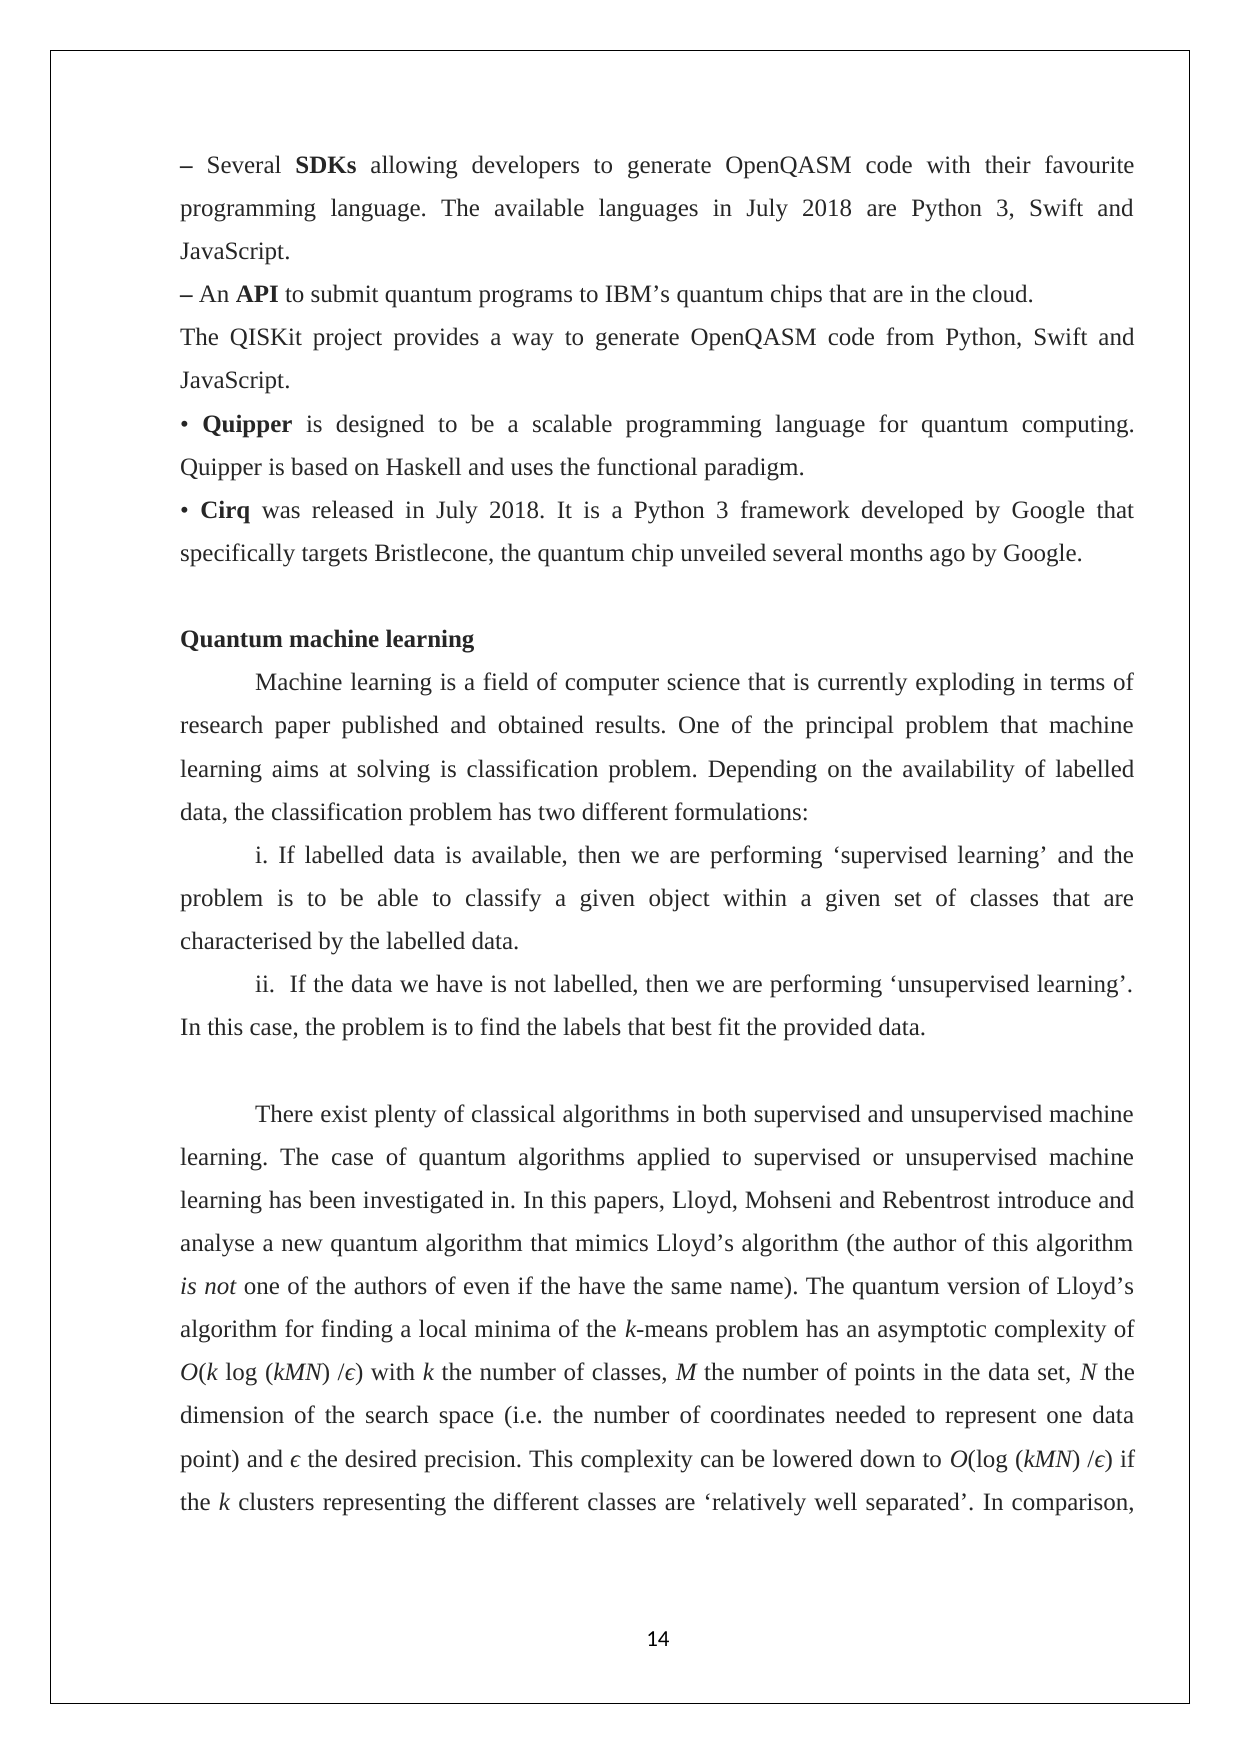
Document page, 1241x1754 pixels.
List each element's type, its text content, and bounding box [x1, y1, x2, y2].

text Quantum machine learning [180, 624, 1135, 653]
text • Quipper is designed to be a scalable programming language for quantum computing. Quipper is based on Haskell and uses the functional paradigm. [180, 409, 1135, 481]
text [180, 1099, 1135, 1516]
text Machine learning is a field of computer science that is currently exploding in terms of research paper published and obtained results. One of the principal problem that machine learning aims at solving is classification problem. Depending on the availability of labelled data, the classification problem has two different formulations: [180, 667, 1135, 826]
text i. If labelled data is available, then we are performing ‘supervised learning’ and the problem is to be able to classify a given object within a given set of classes that are characterised by the labelled data. [180, 840, 1135, 955]
text ii. If the data we have is not labelled, then we are performing ‘unsupervised learning’. In this case, the problem is to find the labels that best fit the provided data. [180, 969, 1135, 1041]
text – An API to submit quantum programs to IBM’s quantum chips that are in the cloud. [180, 279, 1135, 308]
text • Cirq was released in July 2018. It is a Python 3 framework developed by Google that specifically targets Bristlecone, the quantum chip unveiled several months ago by Google. [180, 495, 1135, 567]
text – Several SDKs allowing developers to generate OpenQASM code with their favourite programming language. The available languages in July 2018 are Python 3, Swift and JavaScript. [180, 150, 1135, 265]
text The QISKit project provides a way to generate OpenQASM code from Python, Swift and JavaScript. [180, 322, 1135, 394]
